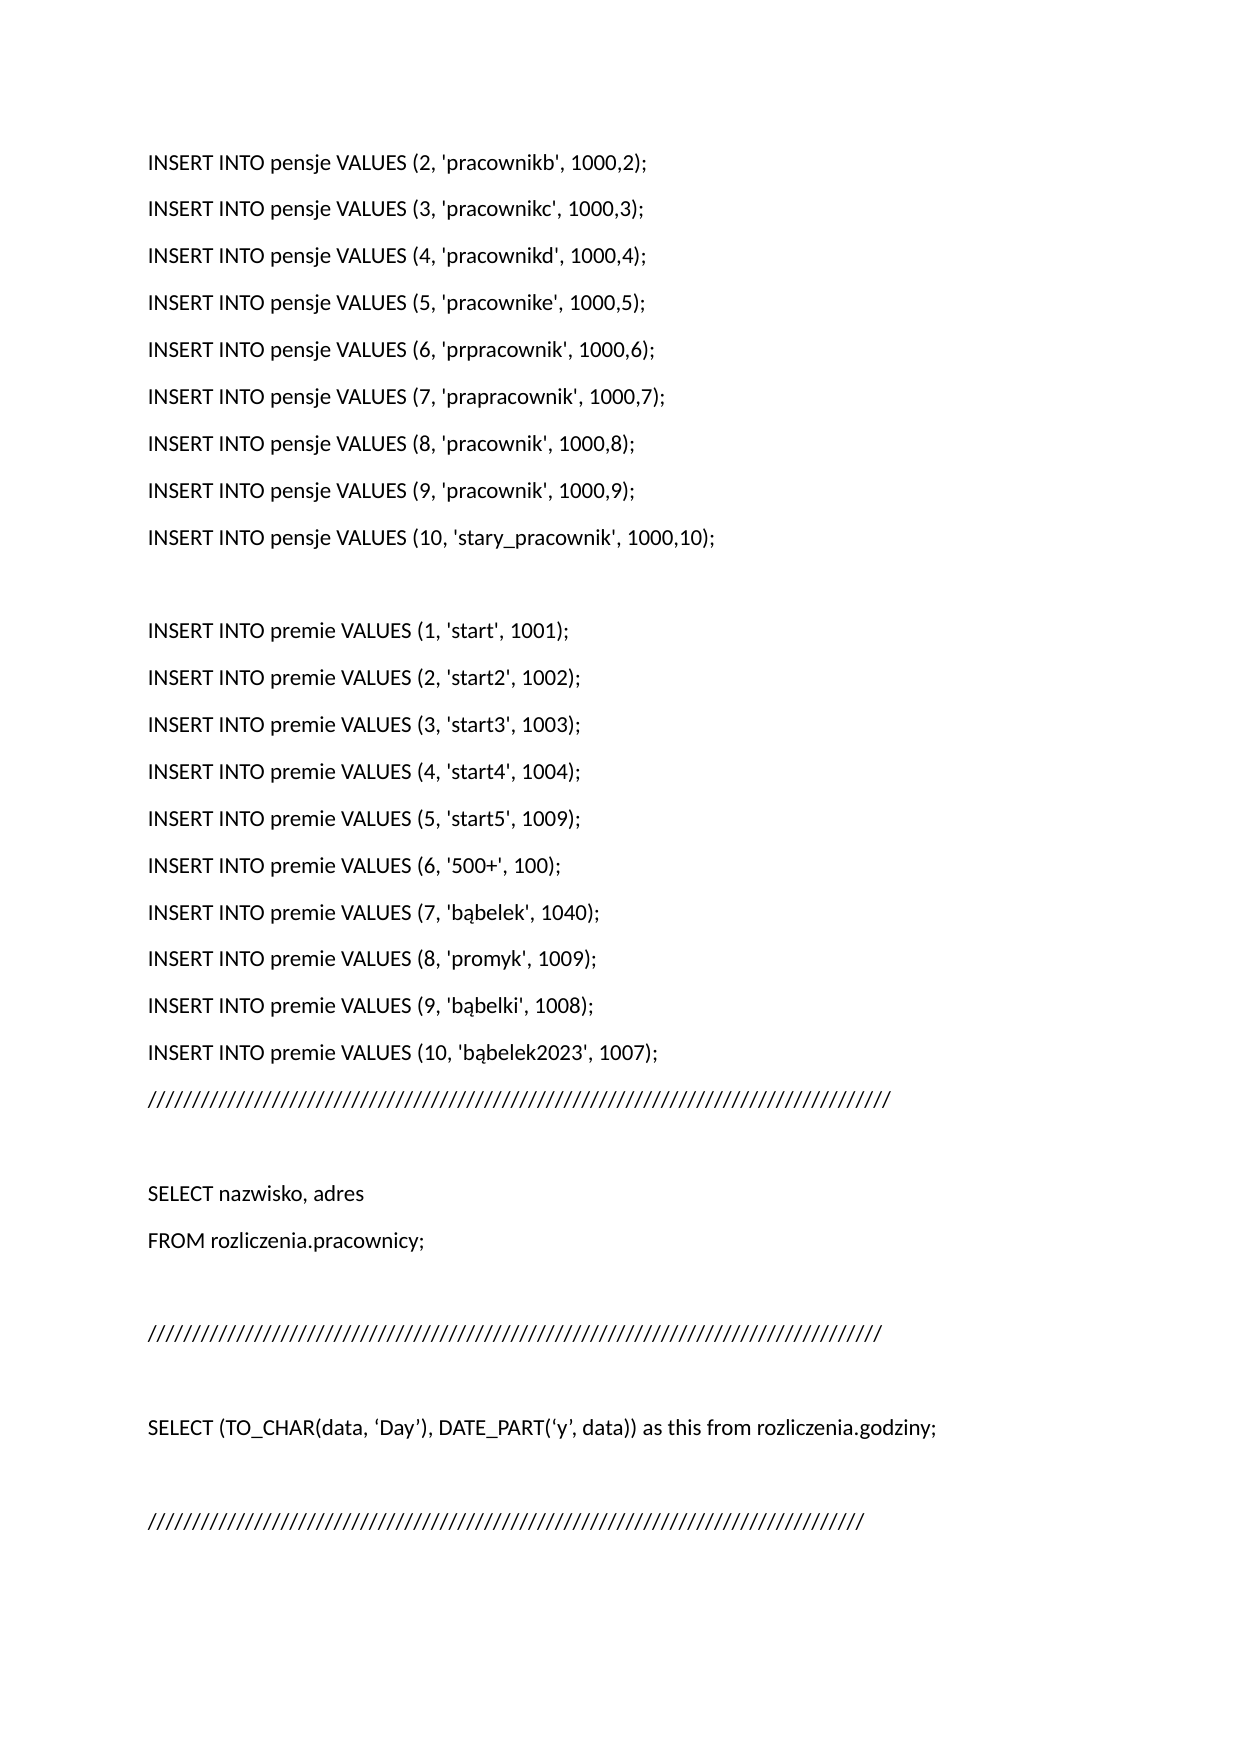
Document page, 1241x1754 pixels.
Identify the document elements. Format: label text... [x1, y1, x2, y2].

text INSERT INTO pensje VALUES (5, 'pracownike', 1000,5); [148, 288, 1093, 316]
text INSERT INTO premie VALUES (4, 'start4', 1004); [148, 757, 1093, 785]
text INSERT INTO pensje VALUES (8, 'pracownik', 1000,8); [148, 429, 1093, 457]
text INSERT INTO premie VALUES (9, 'bąbelki', 1008); [148, 991, 1093, 1019]
text SELECT nazwisko, adres [148, 1179, 1093, 1207]
text FROM rozliczenia.pracownicy; [148, 1226, 1093, 1254]
text INSERT INTO pensje VALUES (10, 'stary_pracownik', 1000,10); [148, 523, 1093, 551]
text INSERT INTO premie VALUES (7, 'bąbelek', 1040); [148, 898, 1093, 926]
text INSERT INTO pensje VALUES (3, 'pracownikc', 1000,3); [148, 194, 1093, 222]
text /////////////////////////////////////////////////////////////////////////////////// [148, 1319, 1093, 1347]
text ///////////////////////////////////////////////////////////////////////////////// [148, 1507, 1093, 1535]
text INSERT INTO pensje VALUES (4, 'pracownikd', 1000,4); [148, 241, 1093, 269]
text INSERT INTO premie VALUES (1, 'start', 1001); [148, 616, 1093, 644]
text INSERT INTO pensje VALUES (9, 'pracownik', 1000,9); [148, 476, 1093, 504]
text INSERT INTO premie VALUES (3, 'start3', 1003); [148, 710, 1093, 738]
text INSERT INTO pensje VALUES (2, 'pracownikb', 1000,2); [148, 148, 1093, 176]
text INSERT INTO premie VALUES (2, 'start2', 1002); [148, 663, 1093, 691]
text //////////////////////////////////////////////////////////////////////////////////// [148, 1085, 1093, 1113]
text INSERT INTO premie VALUES (5, 'start5', 1009); [148, 804, 1093, 832]
text SELECT (TO_CHAR(data, ‘Day’), DATE_PART(‘y’, data)) as this from rozliczenia.godziny; [148, 1413, 1093, 1441]
text INSERT INTO premie VALUES (8, 'promyk', 1009); [148, 944, 1093, 972]
text INSERT INTO pensje VALUES (7, 'prapracownik', 1000,7); [148, 382, 1093, 410]
text INSERT INTO premie VALUES (6, '500+', 100); [148, 851, 1093, 879]
text INSERT INTO premie VALUES (10, 'bąbelek2023', 1007); [148, 1038, 1093, 1066]
text INSERT INTO pensje VALUES (6, 'prpracownik', 1000,6); [148, 335, 1093, 363]
